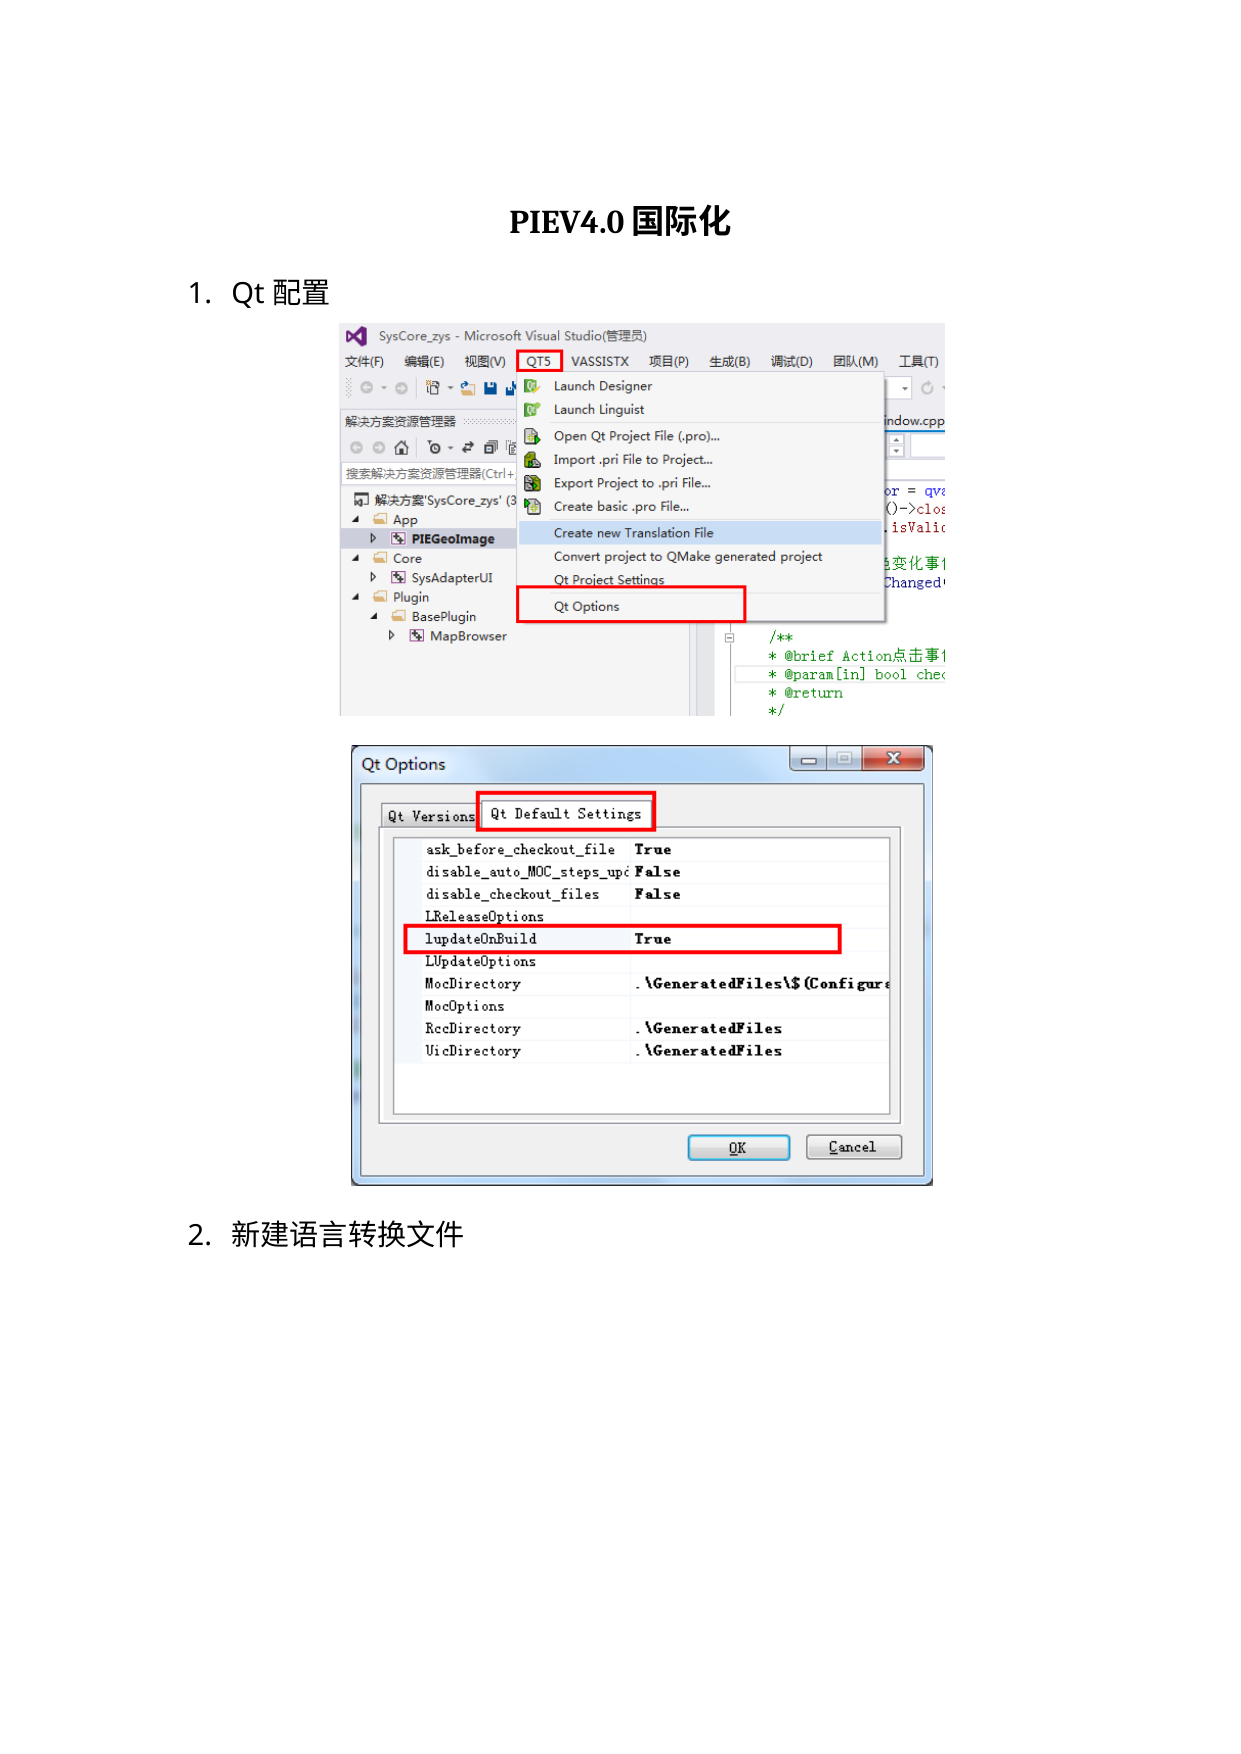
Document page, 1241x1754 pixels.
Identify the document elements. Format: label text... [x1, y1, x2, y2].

list 新建语言转换文件 [187, 1201, 1053, 1266]
picture [351, 745, 933, 1186]
title PIEV4.0国际化 [187, 187, 1053, 252]
list Qt 配置 [187, 258, 1053, 323]
picture [338, 323, 945, 716]
